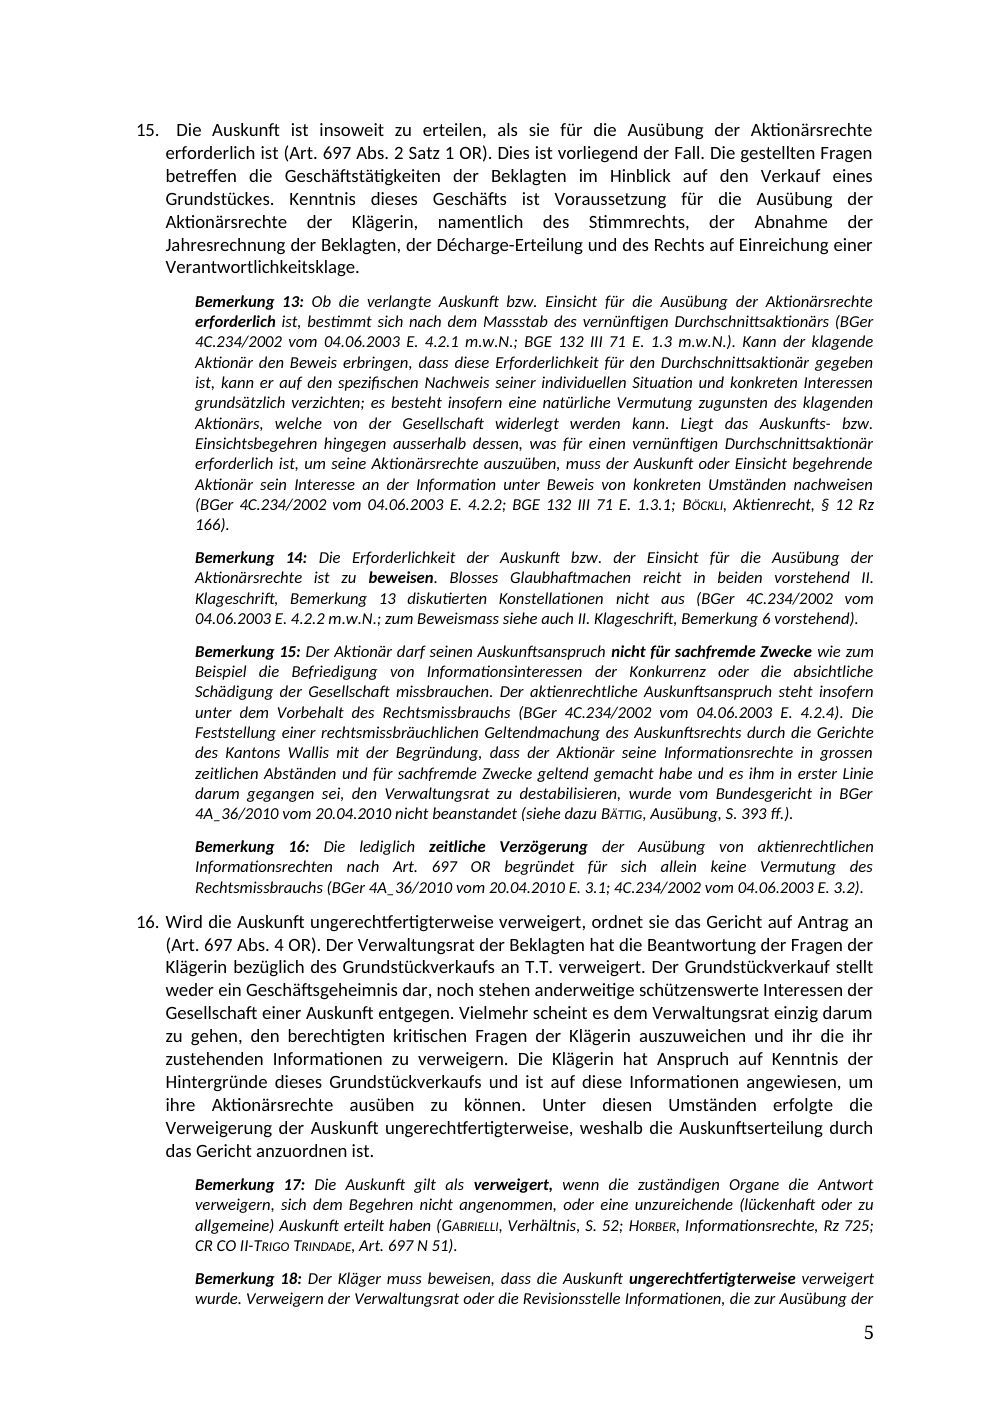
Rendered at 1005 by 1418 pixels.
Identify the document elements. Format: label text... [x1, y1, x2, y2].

text Bemerkung 14: Die Erforderlichkeit der Auskunft bzw. der Einsicht für die Ausübung der Aktionärsrechte ist zu beweisen. Blosses Glaubhaftmachen reicht in beiden vorstehend II. Klageschrift, Bemerkung 13 diskutierten Konstellationen nicht aus (BGer 4C.234/2002 vom 04.06.2003 E. 4.2.2 m.w.N.; zum Beweismass siehe auch II. Klageschrift, Bemerkung 6 vorstehend). [136, 547, 874, 628]
text Bemerkung 17: Die Auskunft gilt als verweigert, wenn die zuständigen Organe die Antwort verweigern, sich dem Begehren nicht angenommen, oder eine unzureichende (lückenhaft oder zu allgemeine) Auskunft erteilt haben (Gabrielli, Verhältnis, S. 52; Horber, Informationsrechte, Rz 725; CR CO II-Trigo Trindade, Art. 697 N 51). [136, 1174, 874, 1256]
text Bemerkung 16: Die lediglich zeitliche Verzögerung der Ausübung von aktienrechtlichen Informationsrechten nach Art. 697 OR begründet für sich allein keine Vermutung des Rechtsmissbrauchs (BGer 4A_36/2010 vom 20.04.2010 E. 3.1; 4C.234/2002 vom 04.06.2003 E. 3.2). [136, 836, 874, 897]
list Wird die Auskunft ungerechtfertigterweise verweigert, ordnet sie das Gericht auf Antrag an (Art. 697 Abs. 4 OR). Der Verwaltungsrat der Beklagten hat die Beantwortung der Fragen der Klägerin bezüglich des Grundstückverkaufs an T.T. verweigert. Der Grundstückverkauf stellt weder ein Geschäftsgeheimnis dar, noch stehen anderweitige schützenswerte Interessen der Gesellschaft einer Auskunft entgegen. Vielmehr scheint es dem Verwaltungsrat einzig darum zu gehen, den berechtigten kritischen Fragen der Klägerin auszuweichen und ihr die ihr zustehenden Informationen zu verweigern. Die Klägerin hat Anspruch auf Kenntnis der Hintergründe dieses Grundstückverkaufs und ist auf diese Informationen angewiesen, um ihre Aktionärsrechte ausüben zu können. Unter diesen Umständen erfolgte die Verweigerung der Auskunft ungerechtfertigterweise, weshalb die Auskunftserteilung durch das Gericht anzuordnen ist. [136, 910, 874, 1162]
list Die Auskunft ist insoweit zu erteilen, als sie für die Ausübung der Aktionärsrechte erforderlich ist (Art. 697 Abs. 2 Satz 1 OR). Dies ist vorliegend der Fall. Die gestellten Fragen betreffen die Geschäftstätigkeiten der Beklagten im Hinblick auf den Verkauf eines Grundstückes. Kenntnis dieses Geschäfts ist Voraussetzung für die Ausübung der Aktionärsrechte der Klägerin, namentlich des Stimmrechts, der Abnahme der Jahresrechnung der Beklagten, der Décharge-Erteilung und des Rechts auf Einreichung einer Verantwortlichkeitsklage. [136, 118, 874, 278]
text Bemerkung 13: Ob die verlangte Auskunft bzw. Einsicht für die Ausübung der Aktionärsrechte erforderlich ist, bestimmt sich nach dem Massstab des vernünftigen Durchschnittsaktionärs (BGer 4C.234/2002 vom 04.06.2003 E. 4.2.1 m.w.N.; BGE 132 III 71 E. 1.3 m.w.N.). Kann der klagende Aktionär den Beweis erbringen, dass diese Erforderlichkeit für den Durchschnittsaktionär gegeben ist, kann er auf den spezifischen Nachweis seiner individuellen Situation und konkreten Interessen grundsätzlich verzichten; es besteht insofern eine natürliche Vermutung zugunsten des klagenden Aktionärs, welche von der Gesellschaft widerlegt werden kann. Liegt das Auskunfts- bzw. Einsichtsbegehren hingegen ausserhalb dessen, was für einen vernünftigen Durchschnittsaktionär erforderlich ist, um seine Aktionärsrechte auszuüben, muss der Auskunft oder Einsicht begehrende Aktionär sein Interesse an der Information unter Beweis von konkreten Umständen nachweisen (BGer 4C.234/2002 vom 04.06.2003 E. 4.2.2; BGE 132 III 71 E. 1.3.1; Böckli, Aktienrecht, § 12 Rz 166). [136, 291, 874, 535]
text Bemerkung 15: Der Aktionär darf seinen Auskunftsanspruch nicht für sachfremde Zwecke wie zum Beispiel die Befriedigung von Informationsinteressen der Konkurrenz oder die absichtliche Schädigung der Gesellschaft missbrauchen. Der aktienrechtliche Auskunftsanspruch steht insofern unter dem Vorbehalt des Rechtsmissbrauchs (BGer 4C.234/2002 vom 04.06.2003 E. 4.2.4). Die Feststellung einer rechtsmissbräuchlichen Geltendmachung des Auskunftsrechts durch die Gerichte des Kantons Wallis mit der Begründung, dass der Aktionär seine Informationsrechte in grossen zeitlichen Abständen und für sachfremde Zwecke geltend gemacht habe und es ihm in erster Linie darum gegangen sei, den Verwaltungsrat zu destabilisieren, wurde vom Bundesgericht in BGer 4A_36/2010 vom 20.04.2010 nicht beanstandet (siehe dazu Bättig, Ausübung, S. 393 ff.). [136, 641, 874, 824]
